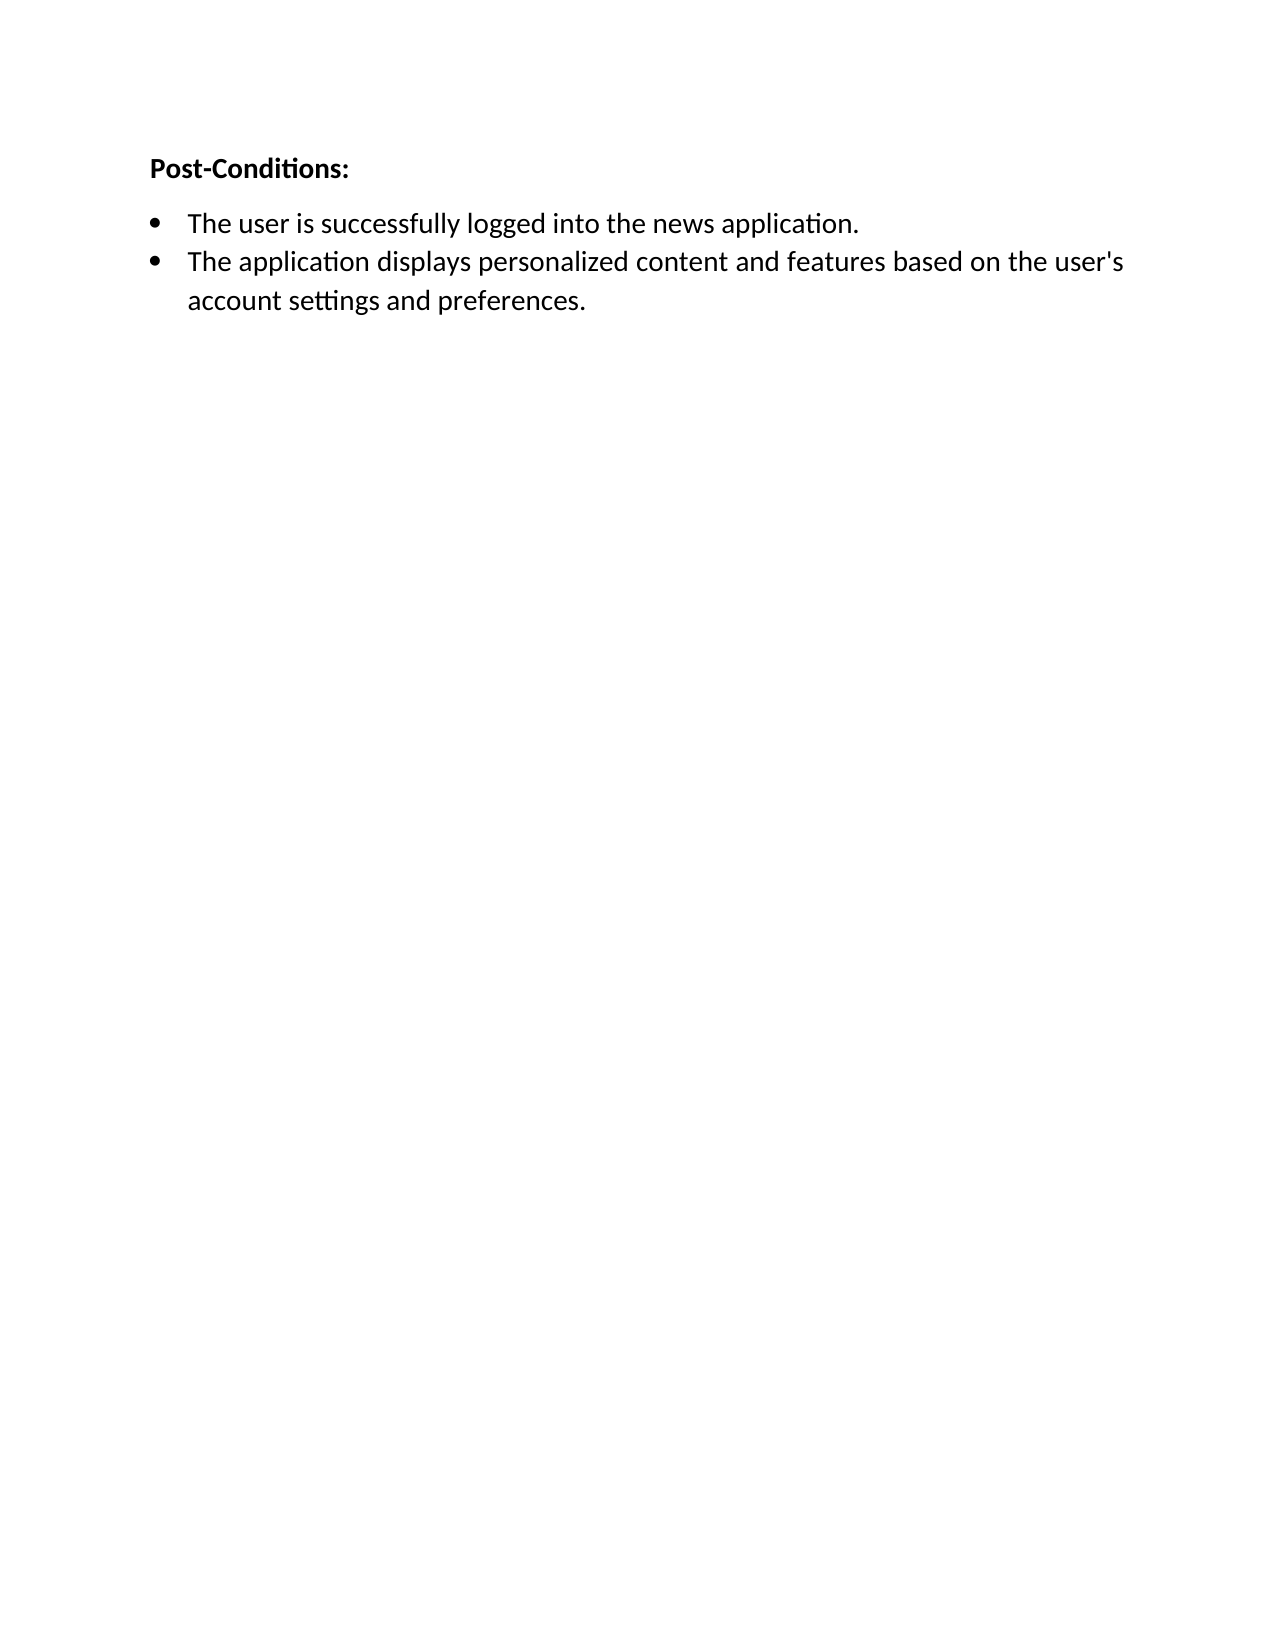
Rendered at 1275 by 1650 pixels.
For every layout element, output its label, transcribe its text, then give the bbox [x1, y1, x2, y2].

text Post-Conditions: [150, 150, 1125, 186]
list The user is successfully logged into the news application. [150, 205, 1125, 241]
list The application displays personalized content and features based on the user's account settings and preferences. [150, 243, 1125, 318]
